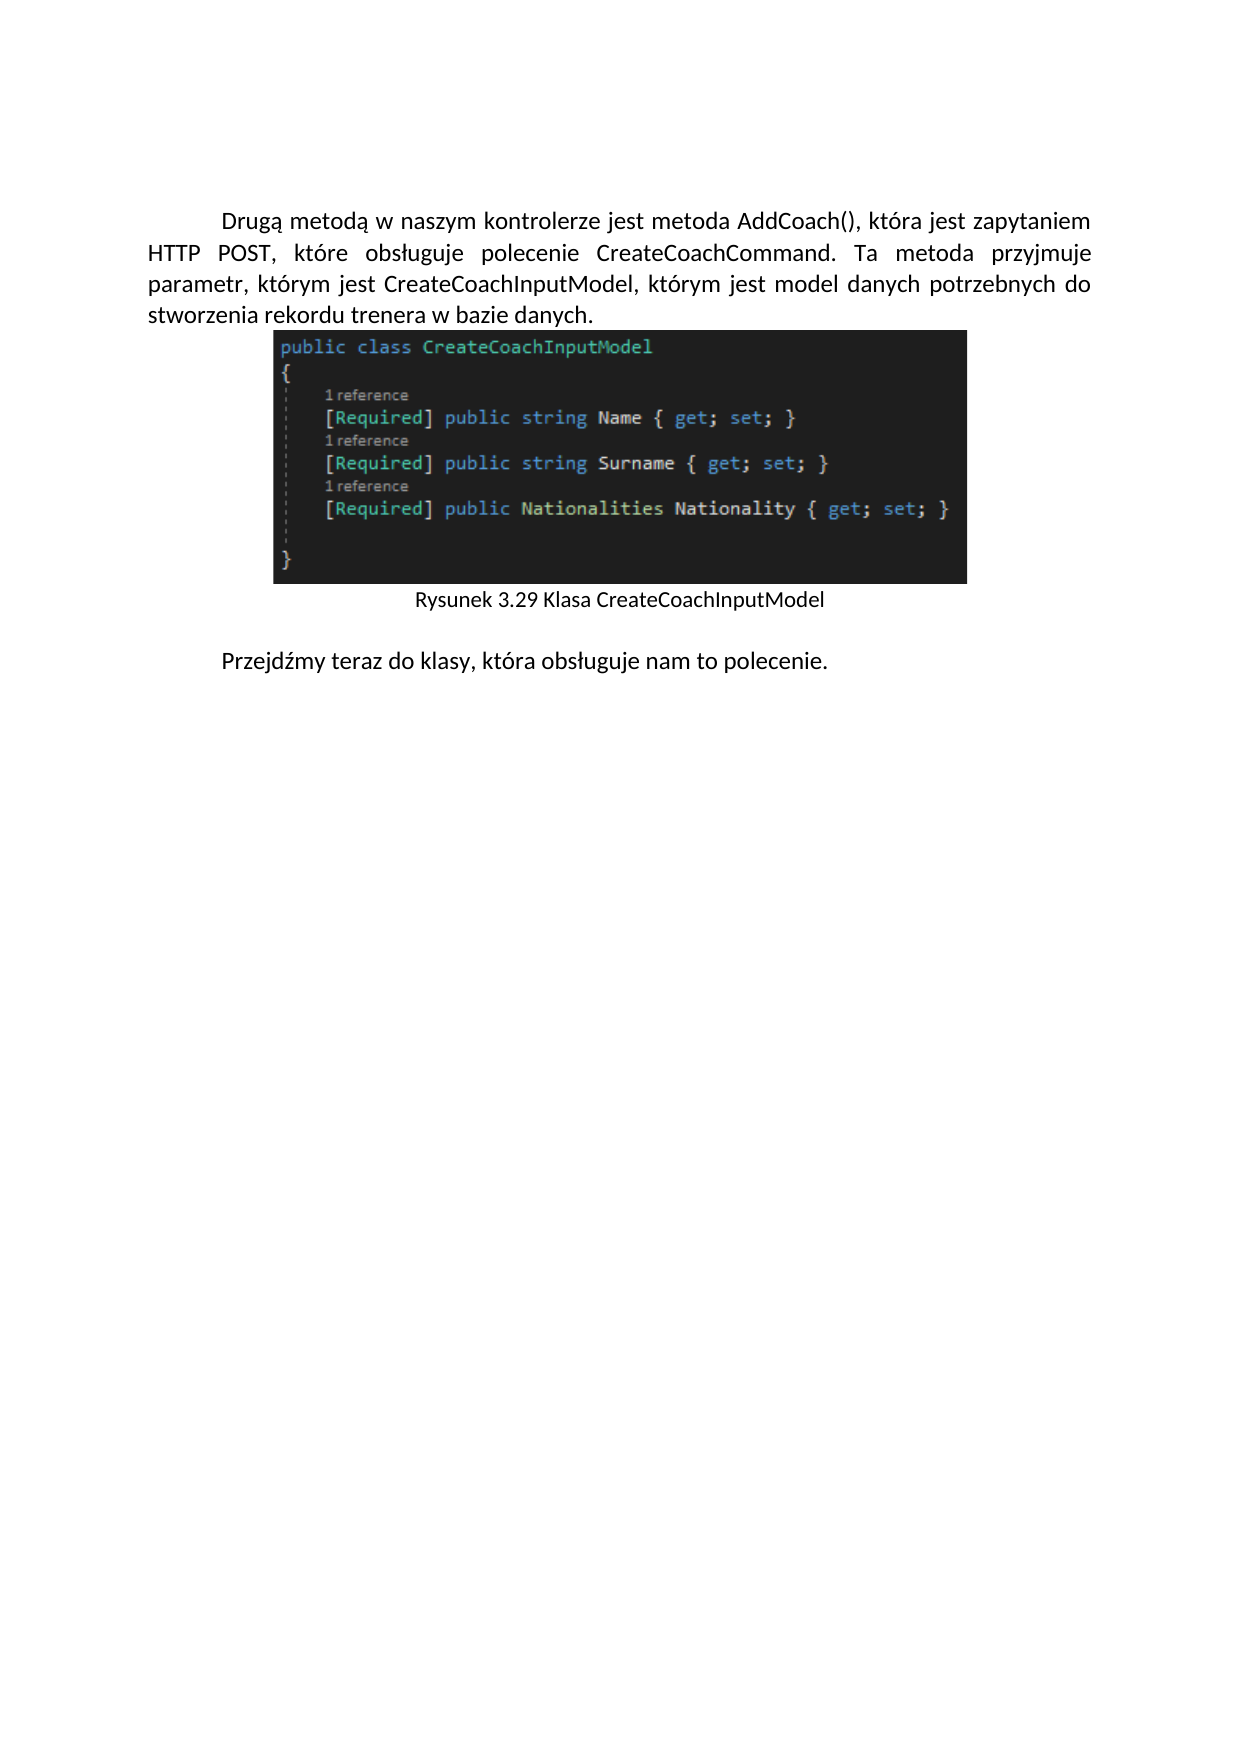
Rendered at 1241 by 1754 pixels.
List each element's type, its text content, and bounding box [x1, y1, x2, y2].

picture [273, 330, 968, 584]
text Przejdźmy teraz do klasy, która obsługuje nam to polecenie. [148, 645, 1093, 675]
text Rysunek 3.29 Klasa CreateCoachInputModel [148, 585, 1093, 613]
text Drugą metodą w naszym kontrolerze jest metoda AddCoach(), która jest zapytaniem HTTP POST, które obsługuje polecenie CreateCoachCommand. Ta metoda przyjmuje parametr, którym jest CreateCoachInputModel, którym jest model danych potrzebnych do stworzenia rekordu trenera w bazie danych. [148, 205, 1093, 330]
